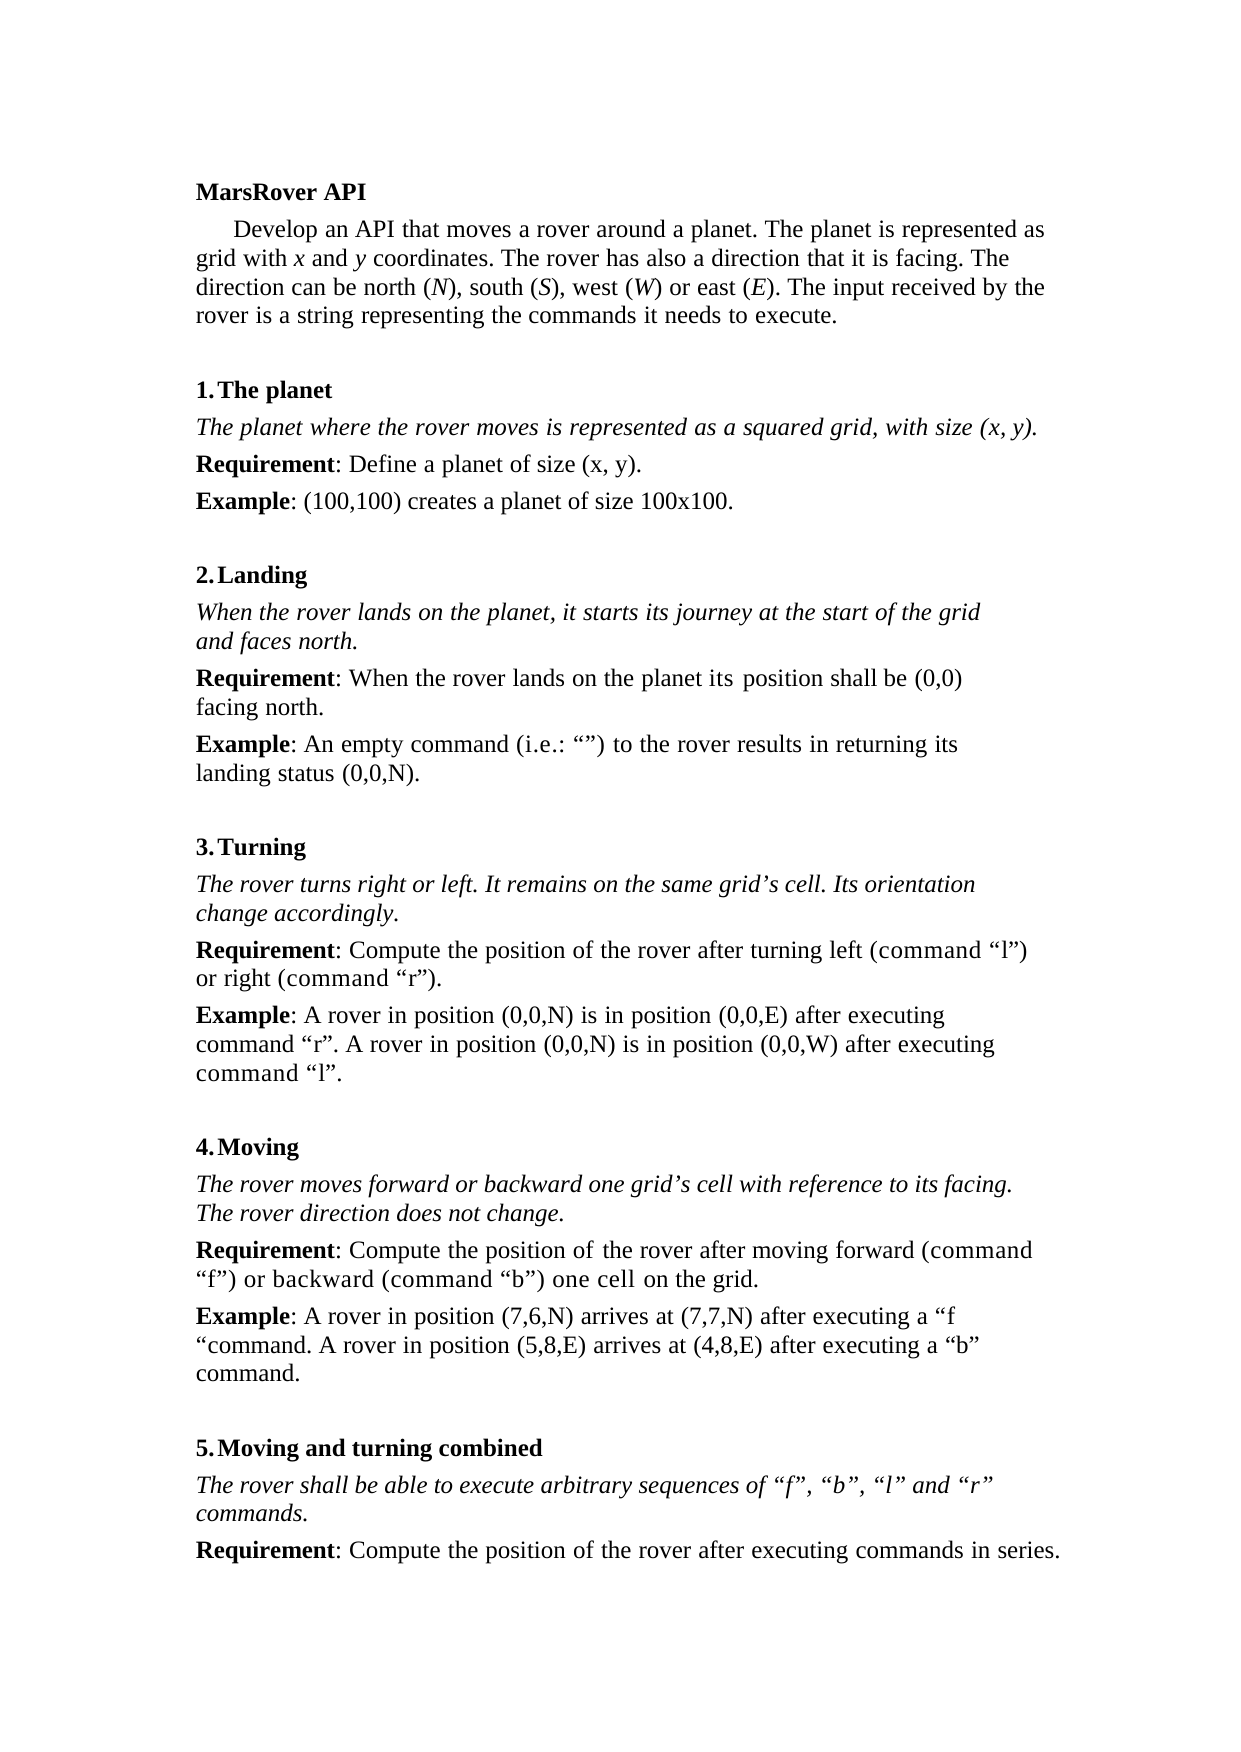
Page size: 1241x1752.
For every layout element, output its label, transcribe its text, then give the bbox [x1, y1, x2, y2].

subtitle Landing [196, 560, 1063, 589]
subtitle Moving [196, 1132, 1063, 1161]
text Requirement: Define a planet of size (x, y). [196, 449, 1049, 478]
text Example: (100,100) creates a planet of size 100x100. [196, 486, 1049, 515]
text Example: A rover in position (0,0,N) is in position (0,0,E) after executing command “r”. A rover in position (0,0,N) is in position (0,0,W) after executing command “l”. [196, 1001, 1032, 1087]
text Requirement: When the rover lands on the planet its position shall be (0,0) facing north. [196, 663, 1023, 721]
text Requirement: Compute the position of the rover after turning left (command “l”) or right (command “r”). [196, 935, 1032, 992]
text The rover turns right or left. It remains on the same grid’s cell. Its orientation change accordingly. [196, 869, 1023, 926]
text The rover shall be able to execute arbitrary sequences of “f”, “b”, “l” and “r” commands. [196, 1470, 1023, 1527]
subtitle Moving and turning combined [196, 1433, 1063, 1461]
text The planet where the rover moves is represented as a squared grid, with size (x, y). [196, 412, 1049, 441]
text Requirement: Compute the position of the rover after moving forward (command “f”) or backward (command “b”) one cell on the grid. [196, 1235, 1049, 1293]
subtitle Turning [196, 832, 1063, 861]
text Develop an API that moves a rover around a planet. The planet is represented as grid with x and y coordinates. The rover has also a direction that it is facing. The direction can be north (N), south (S), west (W) or east (E). The input received by the rover is a string representing the commands it needs to execute. [196, 214, 1063, 329]
text Requirement: Compute the position of the rover after executing commands in series. [196, 1536, 1063, 1564]
text MarsRover API [196, 177, 1063, 206]
text The rover moves forward or backward one grid’s cell with reference to its facing. The rover direction does not change. [196, 1169, 1023, 1227]
text When the rover lands on the planet, it starts its journey at the start of the grid and faces north. [196, 597, 1023, 655]
subtitle The planet [196, 375, 1063, 403]
text Example: A rover in position (7,6,N) arrives at (7,7,N) after executing a “f “command. A rover in position (5,8,E) arrives at (4,8,E) after executing a “b” command. [196, 1301, 1063, 1387]
text Example: An empty command (i.e.: “”) to the rover results in returning its landing status (0,0,N). [196, 729, 1023, 786]
